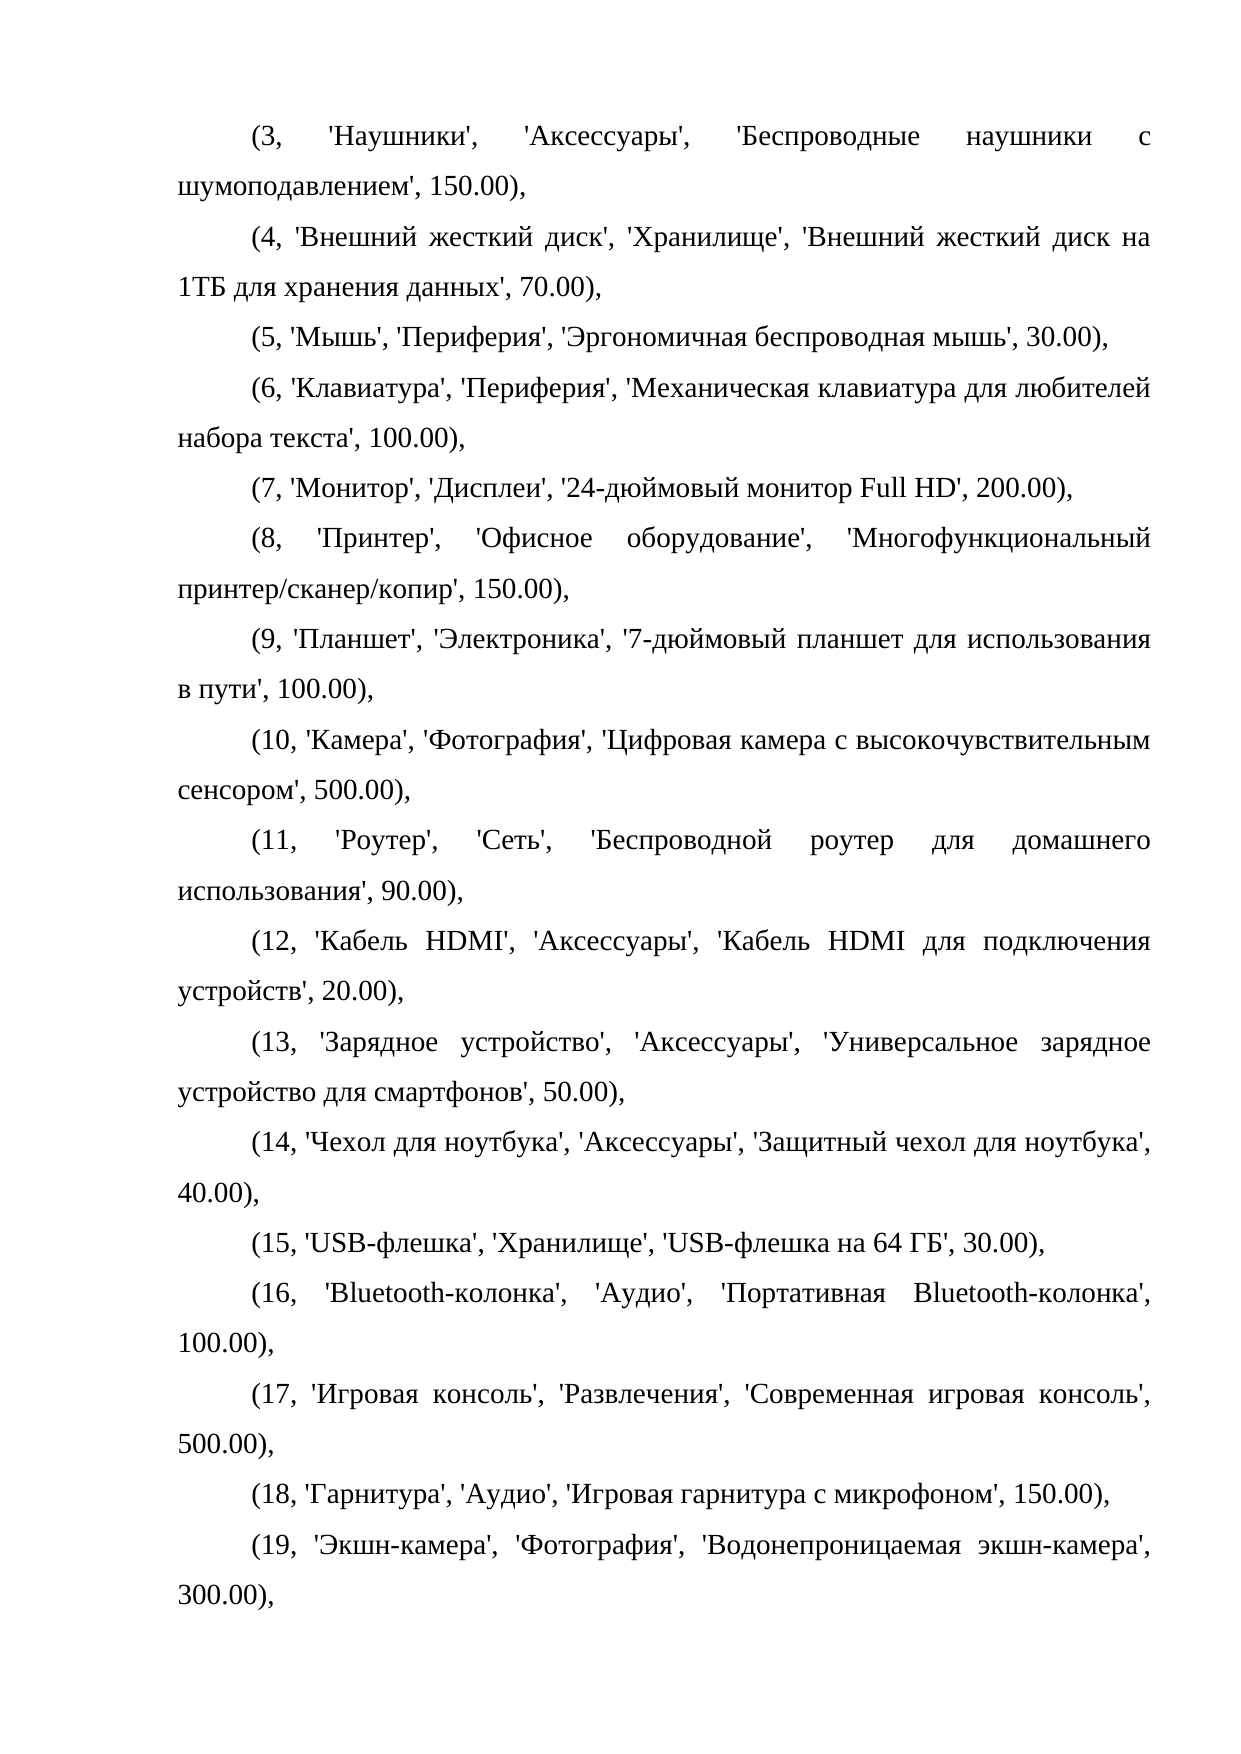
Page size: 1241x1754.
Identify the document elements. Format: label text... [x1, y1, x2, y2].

text (14, 'Чехол для ноутбука', 'Аксессуары', 'Защитный чехол для ноутбука', 40.00), [177, 1124, 1152, 1208]
text (16, 'Bluetooth-колонка', 'Аудио', 'Портативная Bluetooth-колонка', 100.00), [177, 1275, 1152, 1359]
text (19, 'Экшн-камера', 'Фотография', 'Водонепроницаемая экшн-камера', 300.00), [177, 1527, 1152, 1611]
text (18, 'Гарнитура', 'Аудио', 'Игровая гарнитура с микрофоном', 150.00), [177, 1477, 1152, 1510]
text (3, 'Наушники', 'Аксессуары', 'Беспроводные наушники с шумоподавлением', 150.00), [177, 118, 1152, 202]
text (12, 'Кабель HDMI', 'Аксессуары', 'Кабель HDMI для подключения устройств', 20.00), [177, 923, 1152, 1007]
text (17, 'Игровая консоль', 'Развлечения', 'Современная игровая консоль', 500.00), [177, 1376, 1152, 1460]
text (8, 'Принтер', 'Офисное оборудование', 'Многофункциональный принтер/сканер/копир', 150.00), [177, 521, 1152, 604]
text (4, 'Внешний жесткий диск', 'Хранилище', 'Внешний жесткий диск на 1ТБ для хранения данных', 70.00), [177, 219, 1152, 303]
text (6, 'Клавиатура', 'Периферия', 'Механическая клавиатура для любителей набора текста', 100.00), [177, 370, 1152, 453]
text (15, 'USB-флешка', 'Хранилище', 'USB-флешка на 64 ГБ', 30.00), [177, 1225, 1152, 1258]
text (5, 'Мышь', 'Периферия', 'Эргономичная беспроводная мышь', 30.00), [177, 319, 1152, 353]
text (7, 'Монитор', 'Дисплеи', '24-дюймовый монитор Full HD', 200.00), [177, 470, 1152, 504]
text (13, 'Зарядное устройство', 'Аксессуары', 'Универсальное зарядное устройство для смартфонов', 50.00), [177, 1024, 1152, 1108]
text (9, 'Планшет', 'Электроника', '7-дюймовый планшет для использования в пути', 100.00), [177, 621, 1152, 705]
text (10, 'Камера', 'Фотография', 'Цифровая камера с высокочувствительным сенсором', 500.00), [177, 722, 1152, 806]
text (11, 'Роутер', 'Сеть', 'Беспроводной роутер для домашнего использования', 90.00), [177, 822, 1152, 906]
